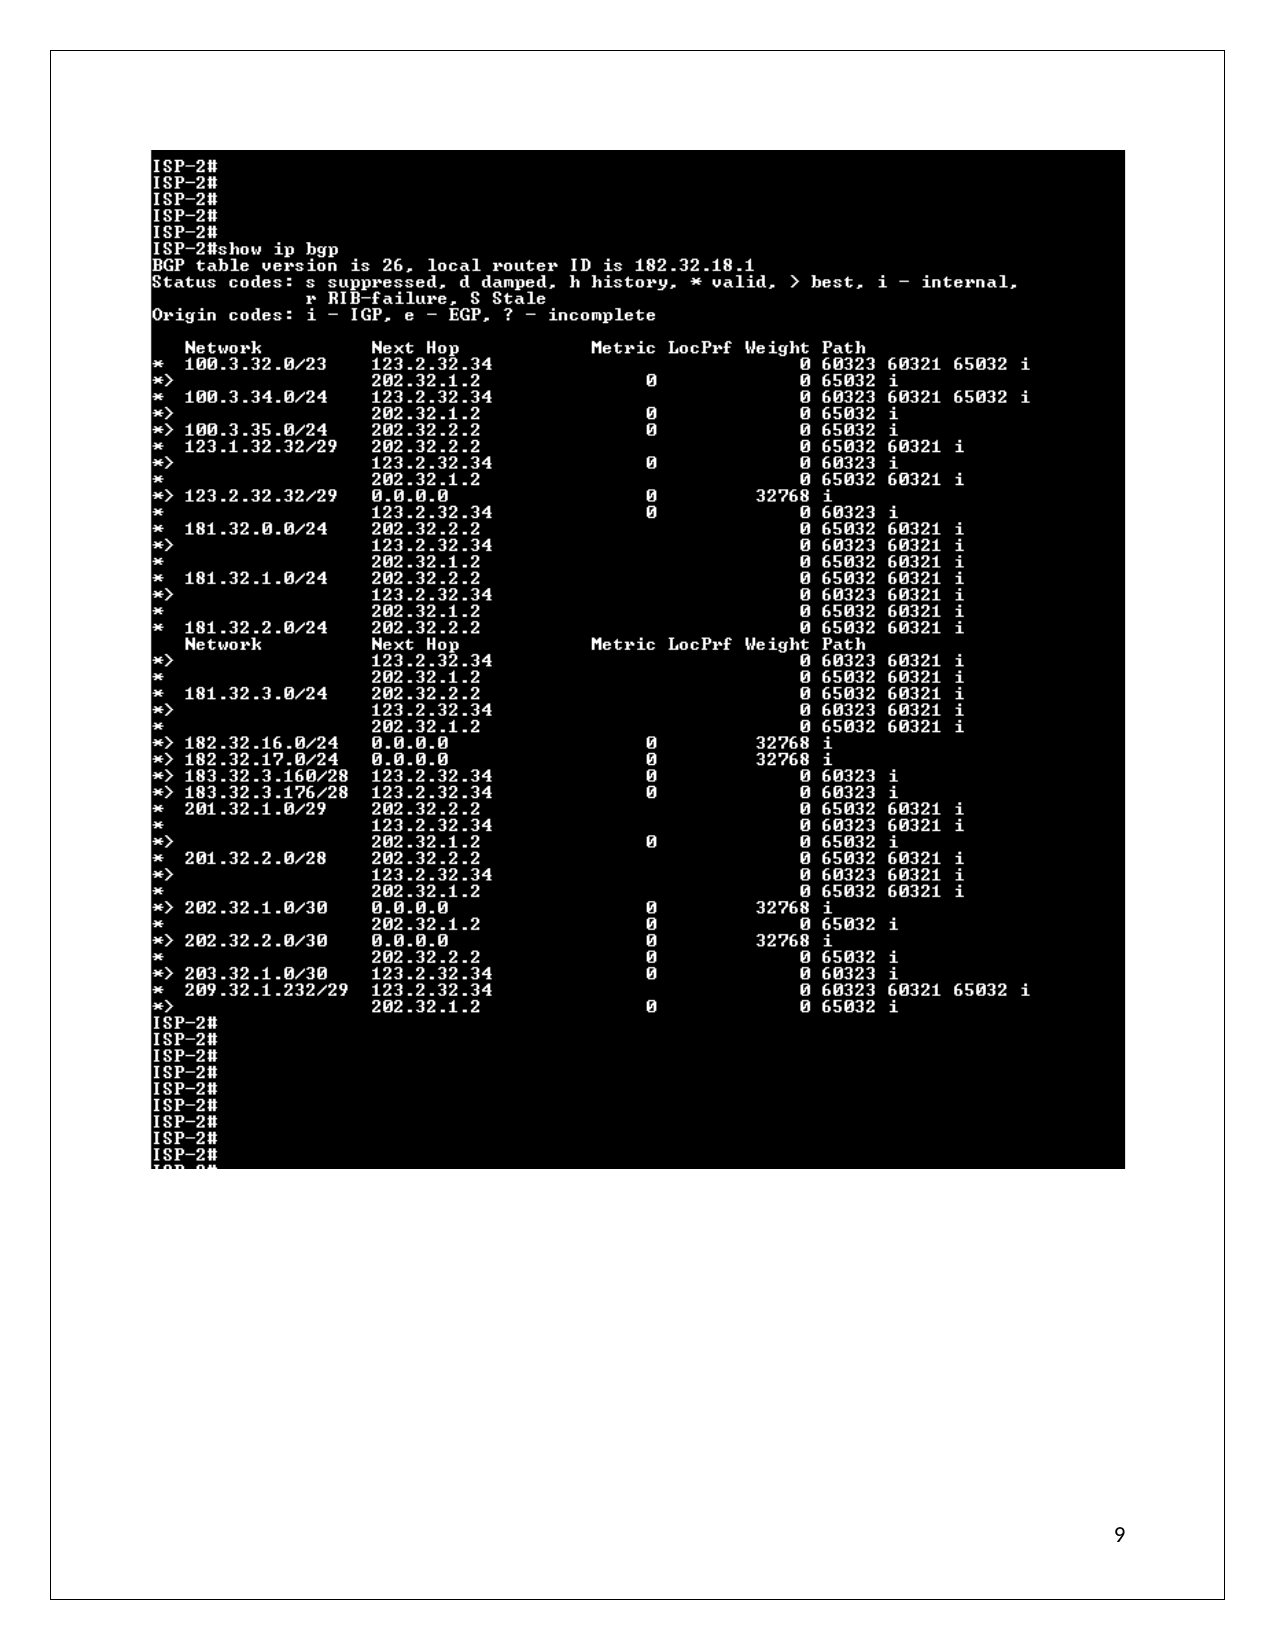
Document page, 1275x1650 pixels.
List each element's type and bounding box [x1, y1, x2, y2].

picture [150, 150, 1125, 1169]
